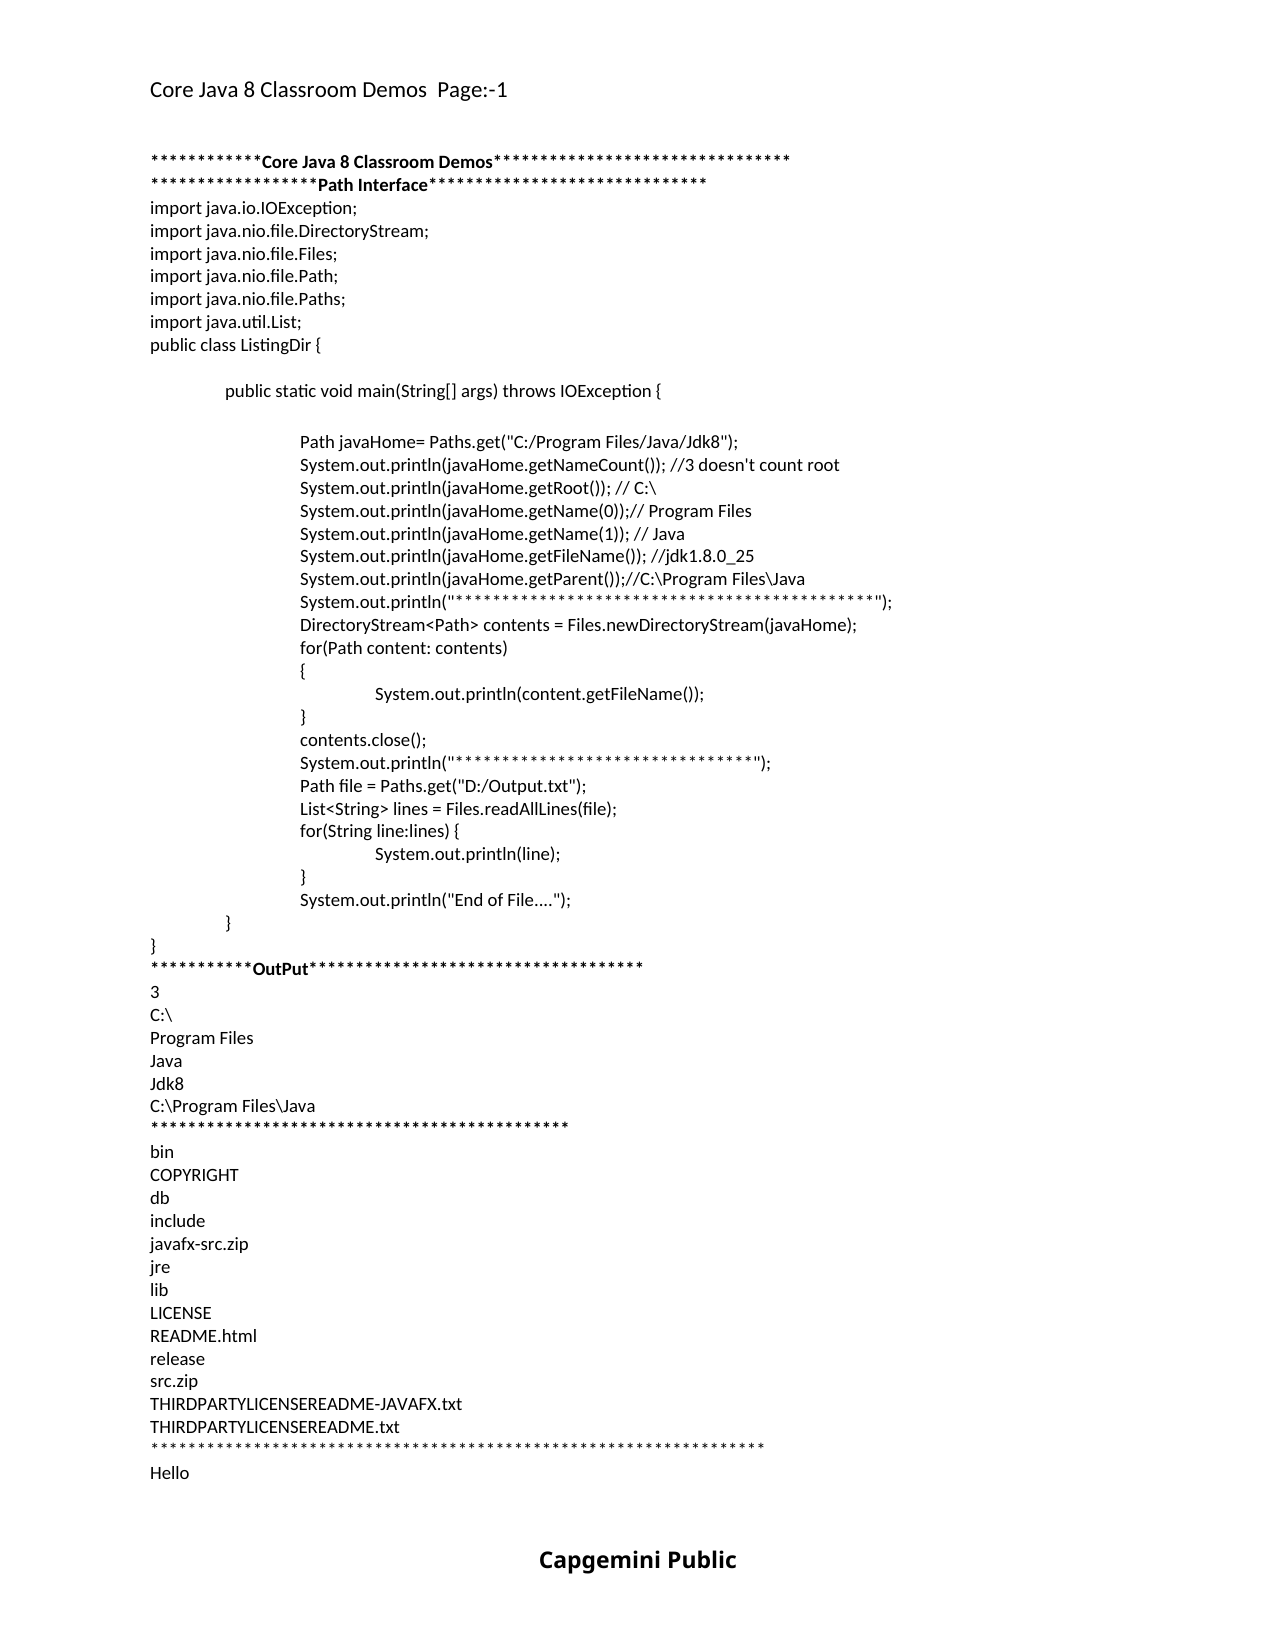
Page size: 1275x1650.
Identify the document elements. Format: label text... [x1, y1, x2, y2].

text System.out.println("*********************************************"); [150, 591, 1125, 613]
text System.out.println(javaHome.getParent());//C:\Program Files\Java [150, 568, 1125, 591]
text ****************************************************************** [150, 1438, 1125, 1461]
text import java.nio.file.DirectoryStream; [150, 219, 1125, 242]
text include [150, 1209, 1125, 1232]
text release [150, 1347, 1125, 1370]
text ********************************************* [150, 1118, 1125, 1141]
text COPYRIGHT [150, 1163, 1125, 1186]
text Jdk8 [150, 1072, 1125, 1095]
text Hello [150, 1461, 1125, 1484]
text ***********OutPut************************************ [150, 957, 1125, 980]
text jre [150, 1255, 1125, 1278]
text System.out.println(javaHome.getName(0));// Program Files [150, 499, 1125, 522]
text } [150, 934, 1125, 957]
text System.out.println("End of File...."); [150, 888, 1125, 911]
text import java.util.List; [150, 310, 1125, 333]
text C:\Program Files\Java [150, 1095, 1125, 1118]
text import java.nio.file.Files; [150, 242, 1125, 264]
text System.out.println(content.getFileName()); [150, 682, 1125, 705]
text 3 [150, 980, 1125, 1003]
text import java.nio.file.Path; [150, 264, 1125, 287]
text System.out.println(javaHome.getFileName()); //jdk1.8.0_25 [150, 545, 1125, 568]
text System.out.println(line); [150, 843, 1125, 866]
text System.out.println("********************************"); [150, 751, 1125, 774]
text THIRDPARTYLICENSEREADME-JAVAFX.txt [150, 1393, 1125, 1416]
text bin [150, 1141, 1125, 1163]
text } [150, 911, 1125, 934]
text public class ListingDir { [150, 333, 1125, 356]
text ******************Path Interface****************************** [150, 173, 1125, 196]
text lib [150, 1278, 1125, 1301]
text for(Path content: contents) [150, 636, 1125, 659]
text README.html [150, 1324, 1125, 1347]
text src.zip [150, 1370, 1125, 1393]
text List<String> lines = Files.readAllLines(file); [150, 797, 1125, 820]
text public static void main(String[] args) throws IOException { [150, 379, 1125, 402]
text { [150, 659, 1125, 682]
text C:\ [150, 1003, 1125, 1026]
text Java [150, 1049, 1125, 1072]
text db [150, 1186, 1125, 1209]
text ************Core Java 8 Classroom Demos******************************** [150, 150, 1125, 173]
text import java.io.IOException; [150, 196, 1125, 219]
text LICENSE [150, 1301, 1125, 1324]
text DirectoryStream<Path> contents = Files.newDirectoryStream(javaHome); [150, 613, 1125, 636]
text contents.close(); [150, 728, 1125, 751]
text import java.nio.file.Paths; [150, 287, 1125, 310]
text Path file = Paths.get("D:/Output.txt"); [150, 774, 1125, 797]
text System.out.println(javaHome.getRoot()); // C:\ [150, 476, 1125, 499]
text for(String line:lines) { [150, 820, 1125, 843]
text Path javaHome= Paths.get("C:/Program Files/Java/Jdk8"); [150, 430, 1125, 453]
text THIRDPARTYLICENSEREADME.txt [150, 1416, 1125, 1438]
text } [150, 705, 1125, 728]
text } [150, 866, 1125, 888]
text System.out.println(javaHome.getName(1)); // Java [150, 522, 1125, 545]
text System.out.println(javaHome.getNameCount()); //3 doesn't count root [150, 453, 1125, 476]
text Program Files [150, 1026, 1125, 1049]
text javafx-src.zip [150, 1232, 1125, 1255]
